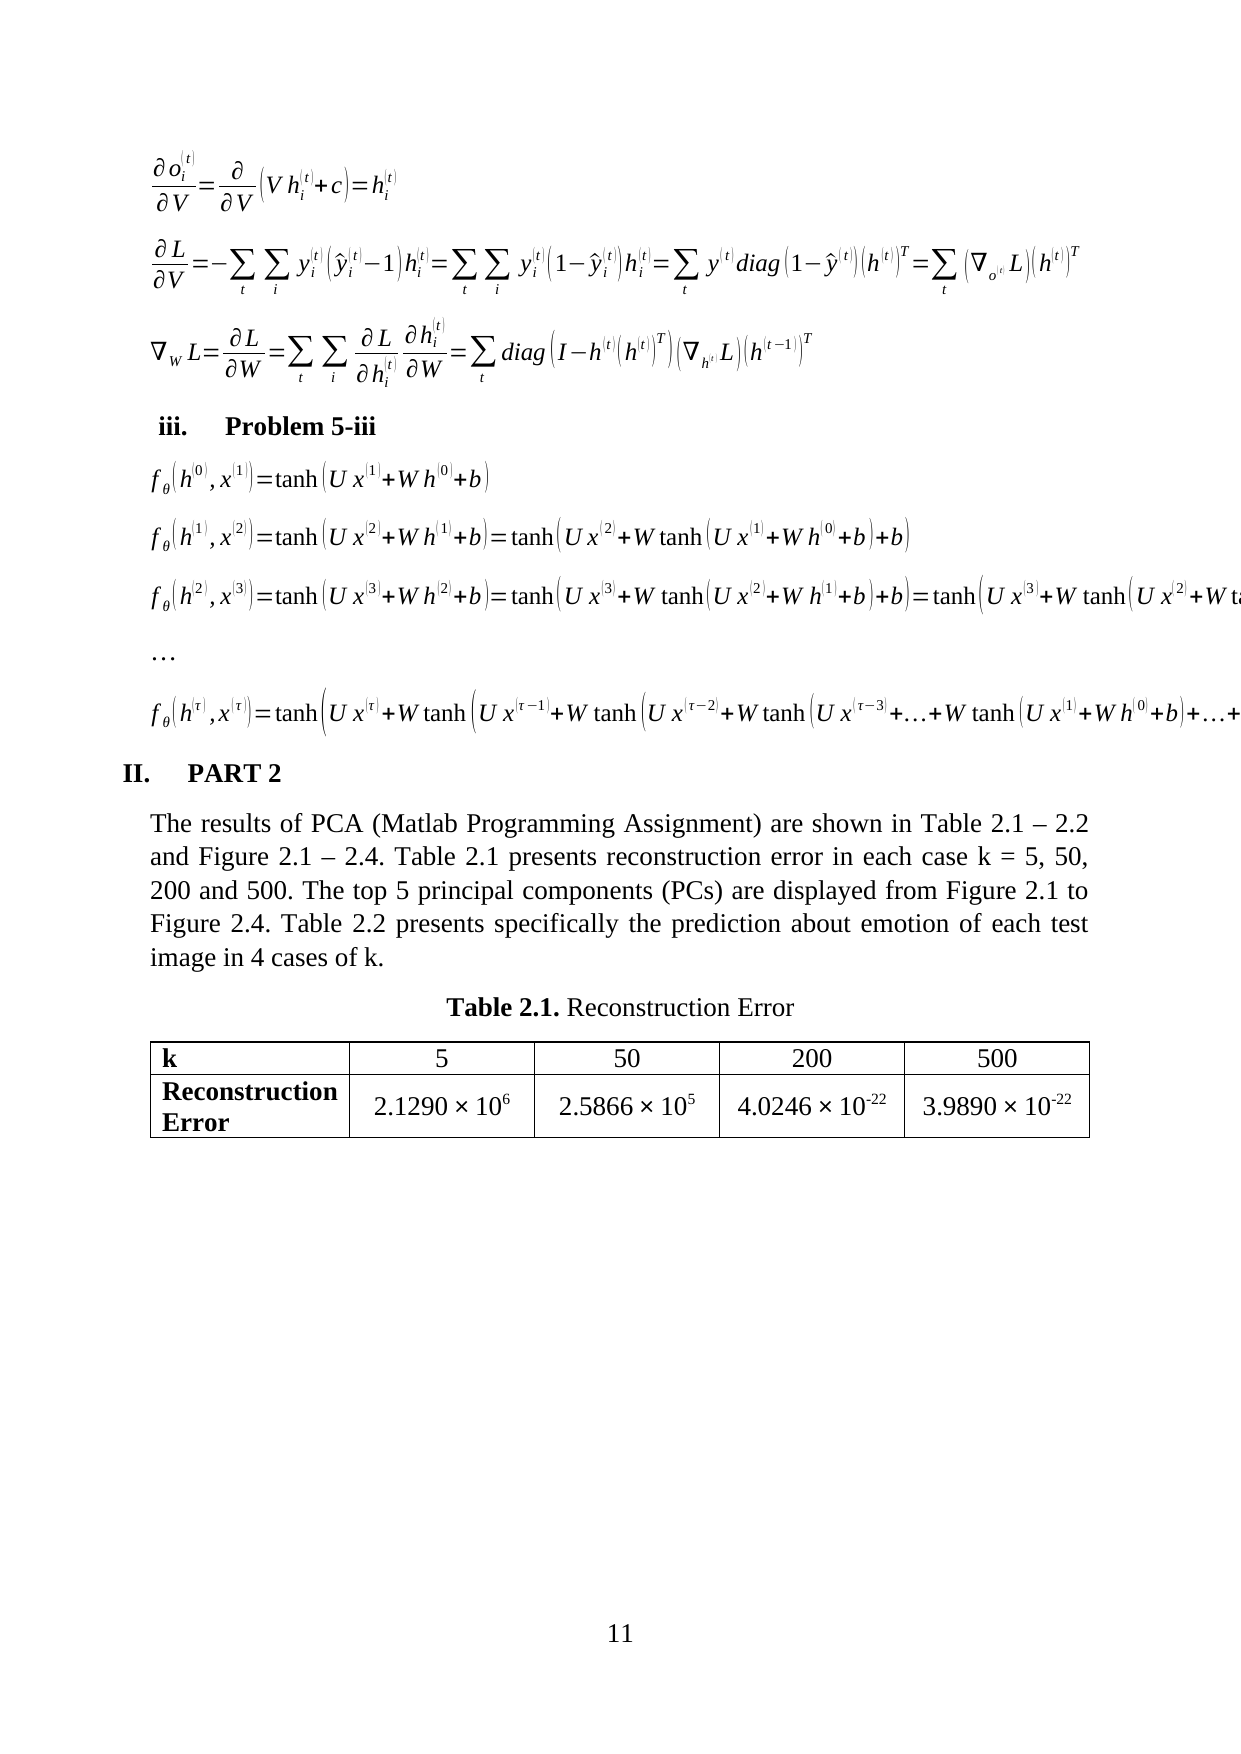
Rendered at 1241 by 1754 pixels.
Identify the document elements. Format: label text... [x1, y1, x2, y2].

table_header 5 [350, 1043, 534, 1074]
list Problem 5-iii [187, 409, 1090, 441]
text … [150, 635, 1090, 666]
table_cell 3.9890 × 10-22 [905, 1075, 1089, 1137]
table_header k [151, 1043, 349, 1074]
text Table 2.1. Reconstruction Error [150, 991, 1090, 1022]
table_header 50 [535, 1043, 719, 1074]
list PART 2 [150, 757, 1090, 788]
table_header 200 [720, 1043, 904, 1074]
table_cell 4.0246 × 10-22 [720, 1075, 904, 1137]
table_header 500 [905, 1043, 1089, 1074]
table_cell 2.1290 × 106 [350, 1075, 534, 1137]
text The results of PCA (Matlab Programming Assignment) are shown in Table 2.1 – 2.2 and Figure 2.1 – 2.4. Table 2.1 presents reconstruction error in each case k = 5, 50, 200 and 500. The top 5 principal components (PCs) are displayed from Figure 2.1 to Figure 2.4. Table 2.2 presents specifically the prediction about emotion of each test image in 4 cases of k. [150, 807, 1090, 972]
table_cell 2.5866 × 105 [535, 1075, 719, 1137]
table_cell Reconstruction Error [151, 1075, 349, 1137]
